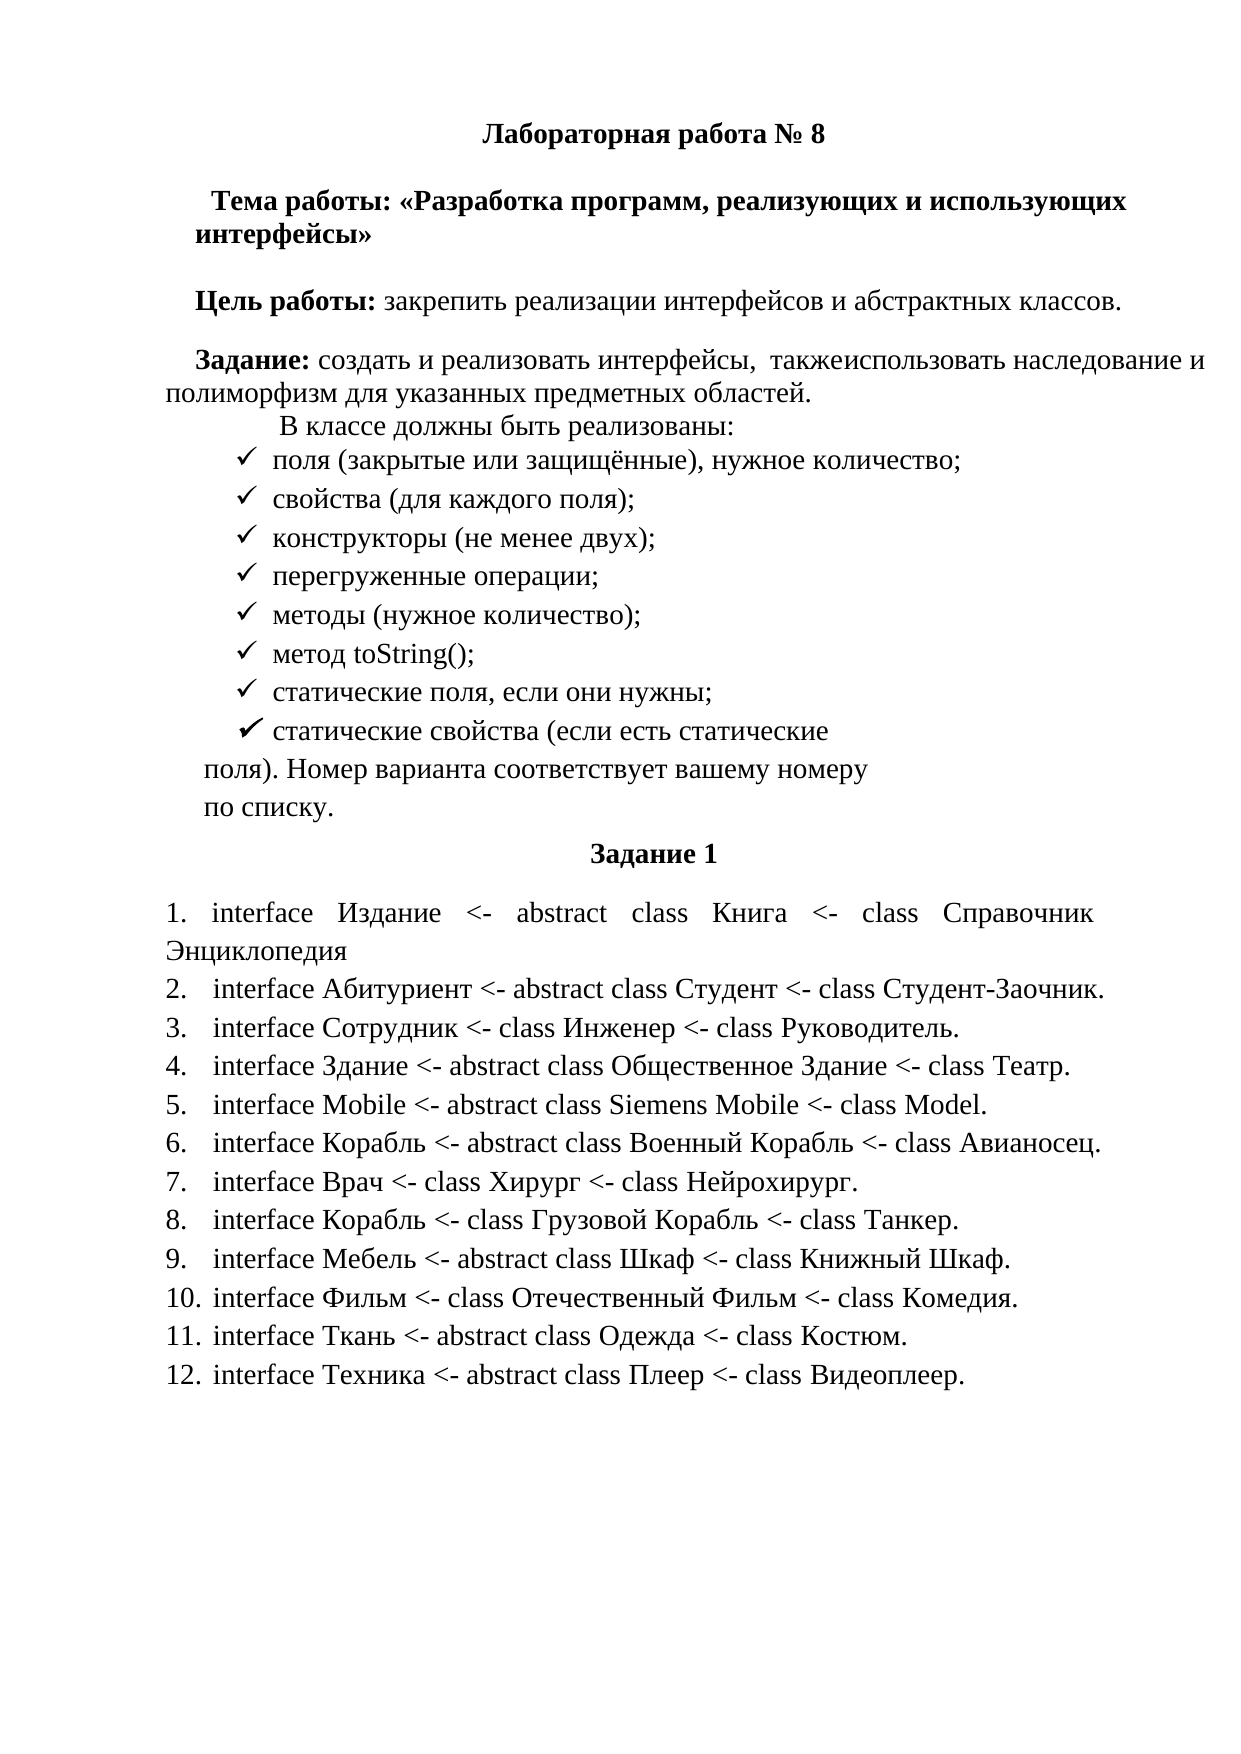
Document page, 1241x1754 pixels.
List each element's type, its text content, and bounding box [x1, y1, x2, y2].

list методы (нужное количество); [234, 597, 1210, 631]
list interface Фильм <- class Отечественный Фильм <- class Комедия. [165, 1280, 1210, 1313]
list interface Издание <- abstract class Книга <- class Справочник и Энциклопедия [165, 895, 1104, 966]
text В классе должны быть реализованы: [279, 409, 1210, 442]
text интерфейсы» [165, 217, 1210, 250]
list interface Сотрудник <- class Инженер <- class Руководитель. [165, 1010, 1210, 1043]
list свойства (для каждого поля); [234, 481, 1210, 514]
list конструкторы (не менее двух); [234, 520, 1210, 553]
text Задание 1 [128, 836, 1180, 869]
list interface Ткань <- abstract class Одежда <- class Костюм. [165, 1318, 1210, 1352]
list interface Врач <- class Хирург <- class Нейрохирург. [165, 1164, 1210, 1197]
list перегруженные операции; [234, 558, 1210, 592]
list interface Корабль <- class Грузовой Корабль <- class Танкер. [165, 1202, 1210, 1236]
list interface Абитуриент <- abstract class Студент <- class Студент-Заочник. [165, 971, 1210, 1004]
list метод toString(); [234, 636, 1210, 669]
list статические свойства (если есть статические поля). Номер варианта соответствует вашему номеру по списку. [204, 713, 893, 822]
list interface Mobile <- abstract class Siemens Mobile <- class Model. [165, 1087, 1210, 1120]
list interface Корабль <- abstract class Военный Корабль <- class Авианосец. [165, 1125, 1210, 1159]
subtitle Лабораторная работа № 8 [128, 116, 1180, 150]
list interface Мебель <- abstract class Шкаф <- class Книжный Шкаф. [165, 1241, 1210, 1275]
list interface Техника <- abstract class Плеер <- class Видеоплеер. [165, 1357, 1210, 1391]
list interface Здание <- abstract class Общественное Здание <- class Театр. [165, 1048, 1210, 1082]
text Тема работы: «Разработка программ, реализующих и использующих [211, 183, 1210, 217]
text Задание: создать и реализовать интерфейсы, также использовать наследование и полиморфизм для указанных предметных областей. [165, 343, 1210, 409]
list статические поля, если они нужны; [234, 674, 1210, 708]
text Цель работы: закрепить реализации интерфейсов и абстрактных классов. [165, 284, 1210, 317]
list поля (закрытые или защищённые), нужное количество; [234, 442, 1210, 476]
